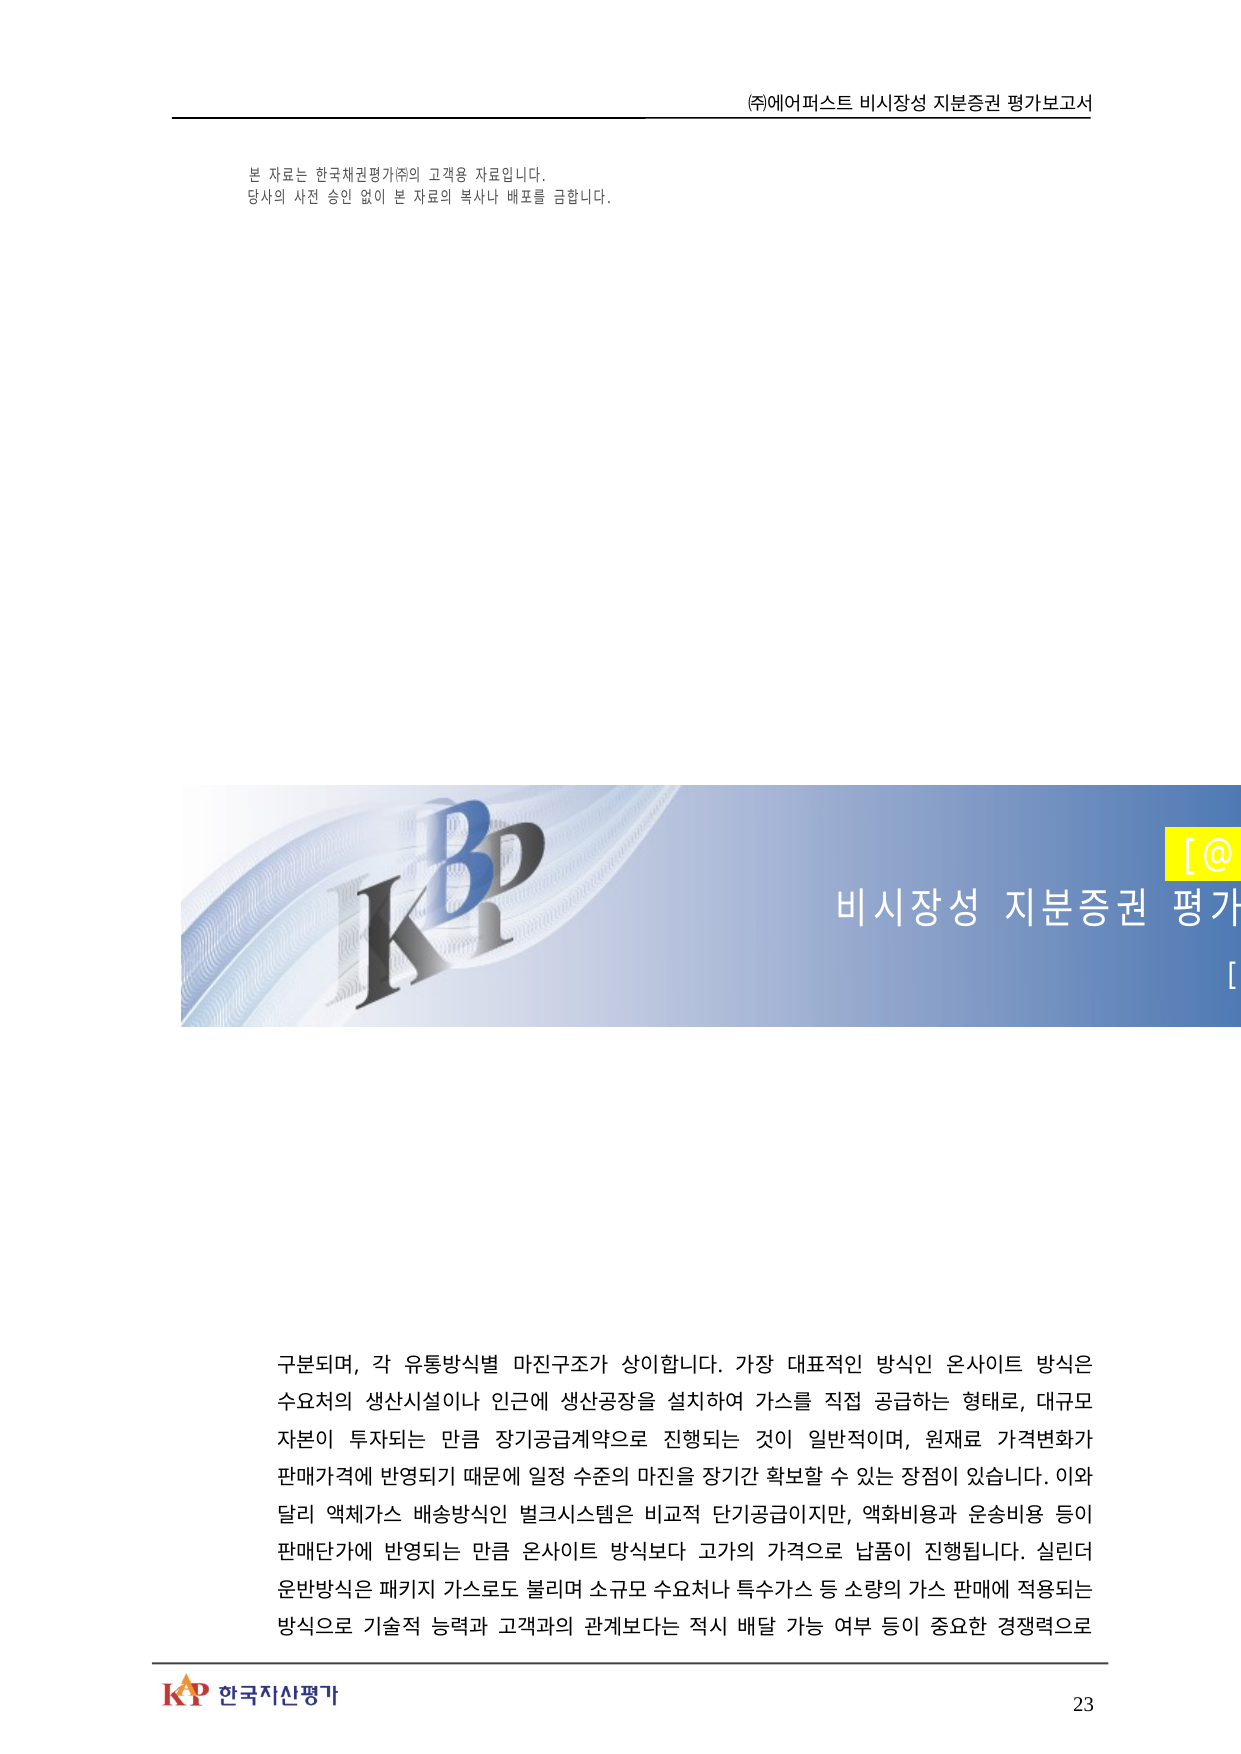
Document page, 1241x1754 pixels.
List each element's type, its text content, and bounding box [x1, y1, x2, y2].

list 산업용가스는 유통방식에 따라 온사이트(On-site, Pipe Line), 벌크배송, 실린더 운반 등으로 구분되며, 각 유통방식별 마진구조가 상이합니다. 가장 대표적인 방식인 온사이트 방식은 수요처의 생산시설이나 인근에 생산공장을 설치하여 가스를 직접 공급하는 형태로, 대규모 자본이 투자되는 만큼 장기공급계약으로 진행되는 것이 일반적이며, 원재료 가격변화가 판매가격에 반영되기 때문에 일정 수준의 마진을 장기간 확보할 수 있는 장점이 있습니다. 이와 달리 액체가스 배송방식인 벌크시스템은 비교적 단기공급이지만, 액화비용과 운송비용 등이 판매단가에 반영되는 만큼 온사이트 방식보다 고가의 가격으로 납품이 진행됩니다. 실린더 운반방식은 패키지 가스로도 불리며 소규모 수요처나 특수가스 등 소량의 가스 판매에 적용되는 방식으로 기술적 능력과 고객과의 관계보다는 적시 배달 가능 여부 등이 중요한 경쟁력으로 작용하고 있습니다. [250, 1344, 1094, 1644]
picture [155, 1669, 345, 1714]
